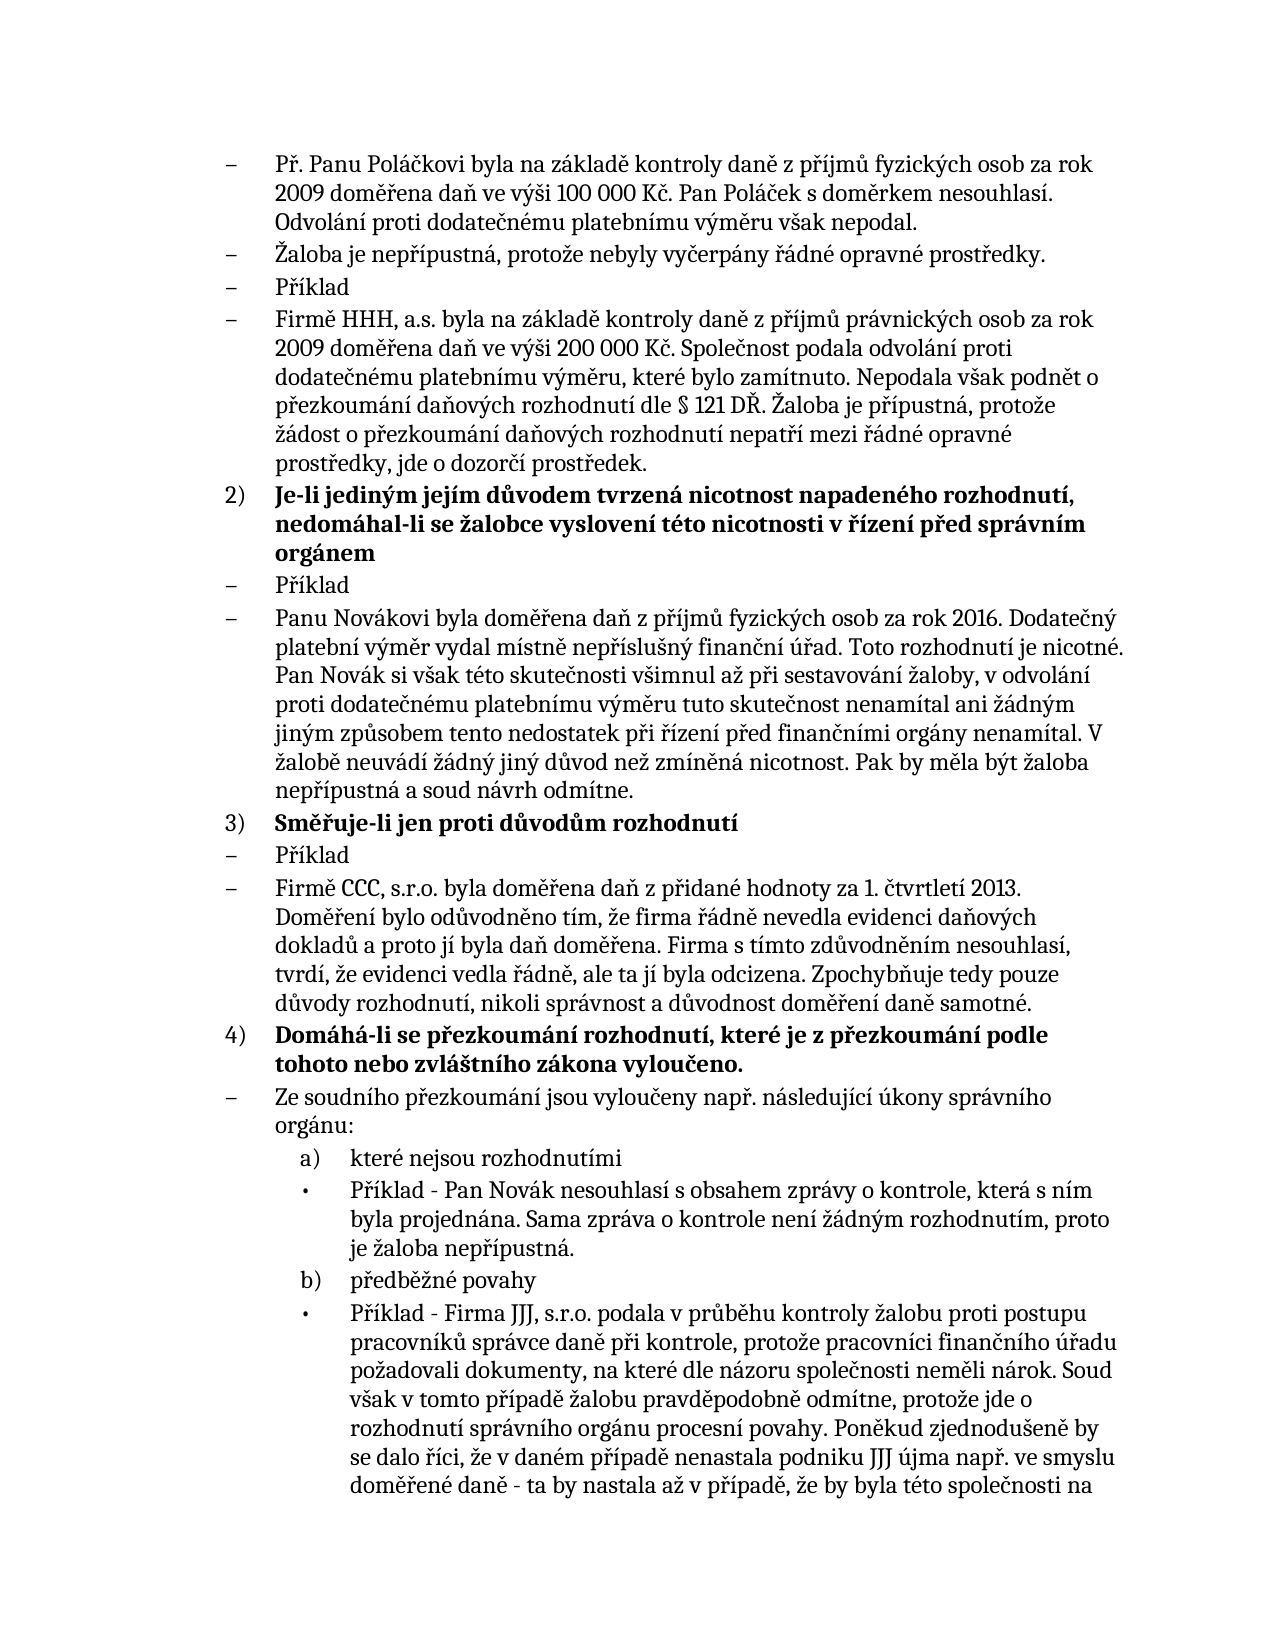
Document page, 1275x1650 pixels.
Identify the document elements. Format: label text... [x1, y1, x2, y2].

list Firmě CCC, s.r.o. byla doměřena daň z přidané hodnoty za 1. čtvrtletí 2013. Doměření bylo odůvodněno tím, že firma řádně nevedla evidenci daňových dokladů a proto jí byla daň doměřena. Firma s tímto zdůvodněním nesouhlasí, tvrdí, že evidenci vedla řádně, ale ta jí byla odcizena. Zpochybňuje tedy pouze důvody rozhodnutí, nikoli správnost a důvodnost doměření daně samotné. [225, 874, 1125, 1017]
list Příklad [225, 841, 1125, 870]
list Domáhá-li se přezkoumání rozhodnutí, které je z přezkoumání podle tohoto nebo zvláštního zákona vyloučeno. [225, 1021, 1125, 1079]
list které nejsou rozhodnutími [300, 1144, 1125, 1172]
list Panu Novákovi byla doměřena daň z příjmů fyzických osob za rok 2016. Dodatečný platební výměr vydal místně nepříslušný finanční úřad. Toto rozhodnutí je nicotné. Pan Novák si však této skutečnosti všimnul až při sestavování žaloby, v odvolání proti dodatečnému platebnímu výměru tuto skutečnost nenamítal ani žádným jiným způsobem tento nedostatek při řízení před finančními orgány nenamítal. V žalobě neuvádí žádný jiný důvod než zmíněná nicotnost. Pak by měla být žaloba nepřípustná a soud návrh odmítne. [225, 604, 1125, 805]
list Příklad [225, 272, 1125, 301]
list Žaloba je nepřípustná, protože nebyly vyčerpány řádné opravné prostředky. [225, 240, 1125, 269]
list Směřuje-li jen proti důvodům rozhodnutí [225, 809, 1125, 837]
list Ze soudního přezkoumání jsou vyloučeny např. následující úkony správního orgánu: [225, 1082, 1125, 1140]
list Je-li jediným jejím důvodem tvrzená nicotnost napadeného rozhodnutí, nedomáhal-li se žalobce vyslovení této nicotnosti v řízení před správním orgánem [225, 481, 1125, 567]
list předběžné povahy [300, 1266, 1125, 1295]
list Př. Panu Poláčkovi byla na základě kontroly daně z příjmů fyzických osob za rok 2009 doměřena daň ve výši 100 000 Kč. Pan Poláček s doměrkem nesouhlasí. Odvolání proti dodatečnému platebnímu výměru však nepodal. [225, 150, 1125, 236]
list Příklad [225, 571, 1125, 600]
list Firmě HHH, a.s. byla na základě kontroly daně z příjmů právnických osob za rok 2009 doměřena daň ve výši 200 000 Kč. Společnost podala odvolání proti dodatečnému platebnímu výměru, které bylo zamítnuto. Nepodala však podnět o přezkoumání daňových rozhodnutí dle § 121 DŘ. Žaloba je přípustná, protože žádost o přezkoumání daňových rozhodnutí nepatří mezi řádné opravné prostředky, jde o dozorčí prostředek. [225, 305, 1125, 477]
